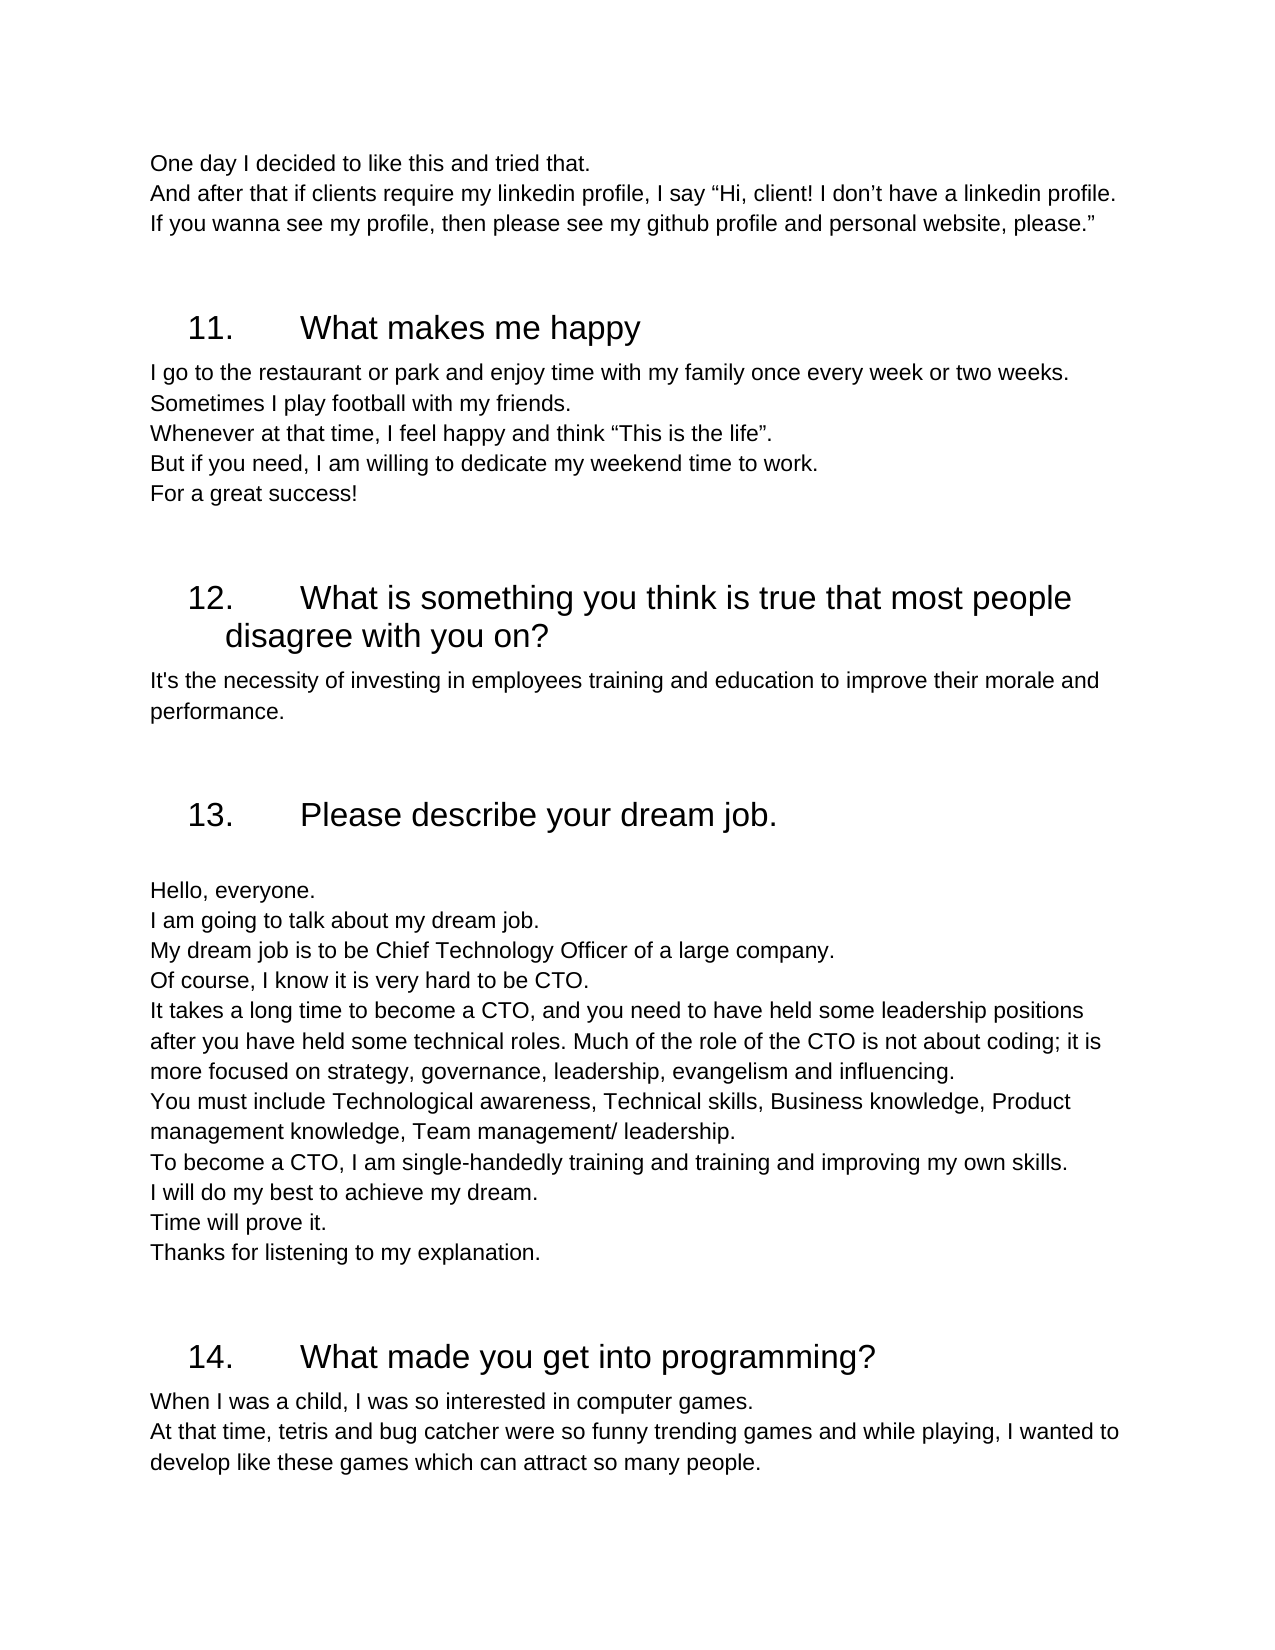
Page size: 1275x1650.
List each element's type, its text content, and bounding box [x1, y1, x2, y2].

text But if you need, I am willing to dedicate my weekend time to work. [150, 450, 1125, 476]
subtitle What made you get into programming? [187, 1337, 1125, 1376]
text And after that if clients require my linkedin profile, I say “Hi, client! I don’t have a linkedin profile. If you wanna see my profile, then please see my github profile and personal website, please.” [150, 180, 1125, 237]
text You must include Technological awareness, Technical skills, Business knowledge, Product management knowledge, Team management/ leadership. [150, 1088, 1125, 1145]
text I go to the restaurant or park and enjoy time with my family once every week or two weeks. [150, 359, 1125, 386]
text When I was a child, I was so interested in computer games. [150, 1388, 1125, 1414]
text One day I decided to like this and tried that. [150, 150, 1125, 176]
text Thanks for listening to my explanation. [150, 1239, 1125, 1266]
text I will do my best to achieve my dream. [150, 1179, 1125, 1205]
text Of course, I know it is very hard to be CTO. [150, 967, 1125, 994]
subtitle What is something you think is true that most people disagree with you on? [187, 578, 1125, 655]
text My dream job is to be Chief Technology Officer of a large company. [150, 937, 1125, 963]
subtitle What makes me happy [187, 308, 1125, 347]
subtitle Please describe your dream job. [187, 796, 1125, 834]
text At that time, tetris and bug catcher were so funny trending games and while playing, I wanted to develop like these games which can attract so many people. [150, 1418, 1125, 1475]
text I am going to talk about my dream job. [150, 907, 1125, 933]
text It's the necessity of investing in employees training and education to improve their morale and performance. [150, 667, 1125, 724]
text Time will prove it. [150, 1209, 1125, 1235]
text It takes a long time to become a CTO, and you need to have held some leadership positions after you have held some technical roles. Much of the role of the CTO is not about coding; it is more focused on strategy, governance, leadership, evangelism and influencing. [150, 997, 1125, 1084]
text Whenever at that time, I feel happy and think “This is the life”. [150, 420, 1125, 446]
text Sometimes I play football with my friends. [150, 389, 1125, 416]
text For a great success! [150, 480, 1125, 506]
text To become a CTO, I am single-handedly training and training and improving my own skills. [150, 1148, 1125, 1175]
text Hello, everyone. [150, 877, 1125, 903]
